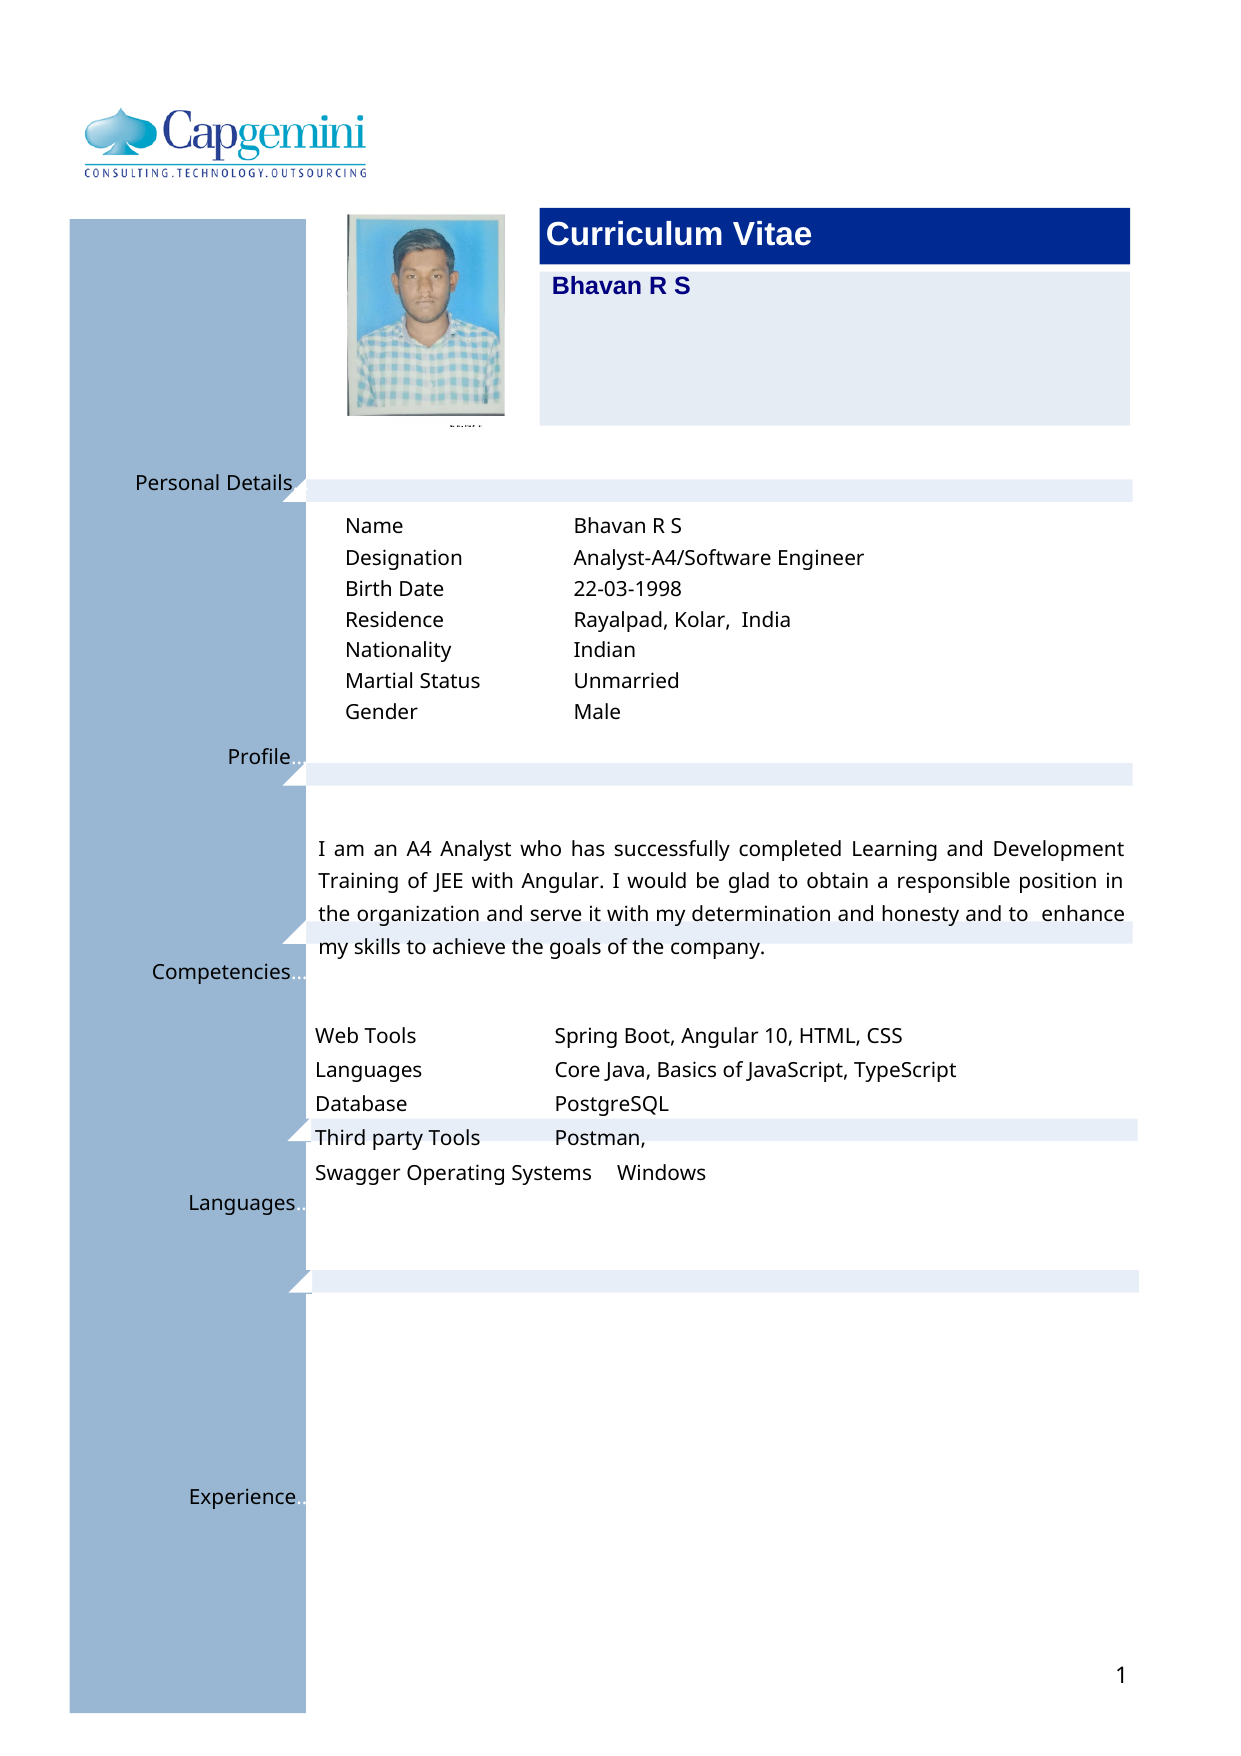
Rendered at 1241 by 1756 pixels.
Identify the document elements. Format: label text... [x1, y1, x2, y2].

table_header Bhavan R S [531, 515, 944, 541]
text Experience… [73, 1482, 313, 1511]
table_cell Gender [324, 695, 531, 726]
table_cell Residence [324, 603, 531, 633]
text I am an A4 Analyst who has successfully completed Learning and Development Training of JEE with Angular. I would be glad to obtain a responsible position in the organization and serve it with my determination and honesty and to enhance my skills to achieve the goals of the company. [318, 834, 1125, 960]
text Profile… [73, 742, 307, 770]
picture [347, 206, 505, 430]
text Personal Details… [135, 468, 1159, 496]
table_cell Rayalpad, Kolar, India [531, 603, 944, 633]
table_cell Martial Status [324, 664, 531, 695]
table_cell Male [531, 695, 944, 726]
table_cell Birth Date [324, 572, 531, 602]
table_cell Nationality [324, 633, 531, 664]
text Languages Core Java, Basics of JavaScript, TypeScript [315, 1055, 1159, 1084]
table_cell 22-03-1998 [531, 572, 944, 602]
text Third party Tools Postman, Swagger Operating Systems Windows [315, 1123, 730, 1186]
text Web Tools Spring Boot, Angular 10, HTML, CSS [315, 1021, 1159, 1050]
table_cell Unmarried [531, 664, 944, 695]
table_header Name [324, 515, 531, 541]
table_cell Analyst-A4/Software Engineer [531, 541, 944, 572]
text Competencies… [73, 957, 307, 986]
picture [84, 106, 369, 181]
table_cell Designation [324, 541, 531, 572]
text Languages… [73, 1188, 312, 1217]
text Database PostgreSQL [315, 1089, 1159, 1117]
table_cell Indian [531, 633, 944, 664]
